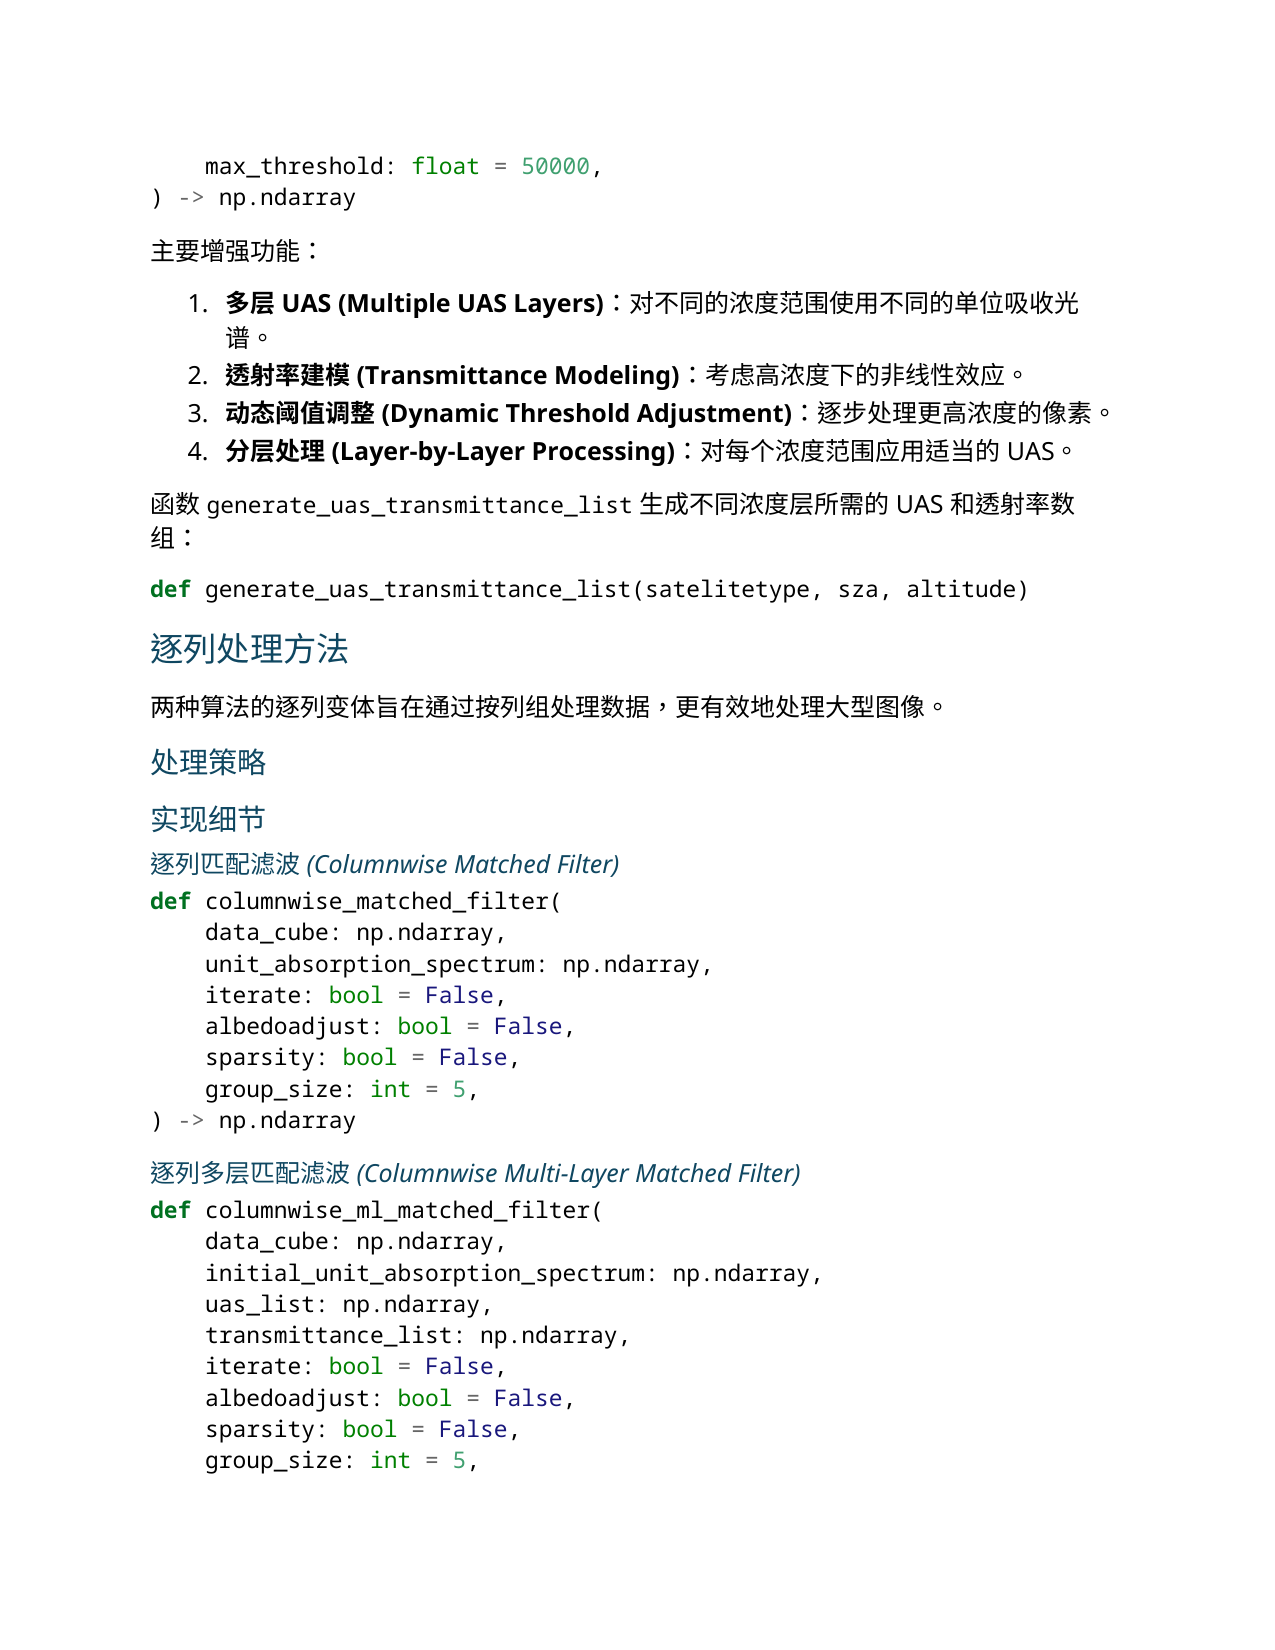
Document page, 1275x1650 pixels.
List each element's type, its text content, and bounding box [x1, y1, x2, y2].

text def generate_uas_transmittance_list(satelitetype, sza, altitude) [150, 573, 1125, 604]
text 两种算法的逐列变体旨在通过按列组处理数据，更有效地处理大型图像。 [150, 689, 1125, 724]
text 函数 generate_uas_transmittance_list 生成不同浓度层所需的 UAS 和透射率数组： [150, 486, 1125, 554]
subtitle 逐列多层匹配滤波 (Columnwise Multi-Layer Matched Filter) [150, 1156, 1125, 1190]
list 分层处理 (Layer-by-Layer Processing)：对每个浓度范围应用适当的 UAS。 [187, 434, 1125, 468]
text 主要增强功能： [150, 233, 1125, 267]
list 动态阈值调整 (Dynamic Threshold Adjustment)：逐步处理更高浓度的像素。 [187, 396, 1125, 430]
text def columnwise_matched_filter( data_cube: np.ndarray, unit_absorption_spectrum: np.ndarray, iterate: bool = False, albedoadjust: bool = False, sparsity: bool = False, group_size: int = 5, ) -> np.ndarray [150, 885, 1125, 1135]
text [150, 150, 1125, 212]
subtitle 逐列匹配滤波 (Columnwise Matched Filter) [150, 847, 1125, 881]
subtitle 逐列处理方法 [150, 625, 1125, 671]
list 多层 UAS (Multiple UAS Layers)：对不同的浓度范围使用不同的单位吸收光谱。 [187, 286, 1125, 354]
list 透射率建模 (Transmittance Modeling)：考虑高浓度下的非线性效应。 [187, 358, 1125, 392]
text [150, 1194, 1125, 1475]
subtitle 处理策略 [150, 742, 1125, 782]
subtitle 实现细节 [150, 799, 1125, 838]
